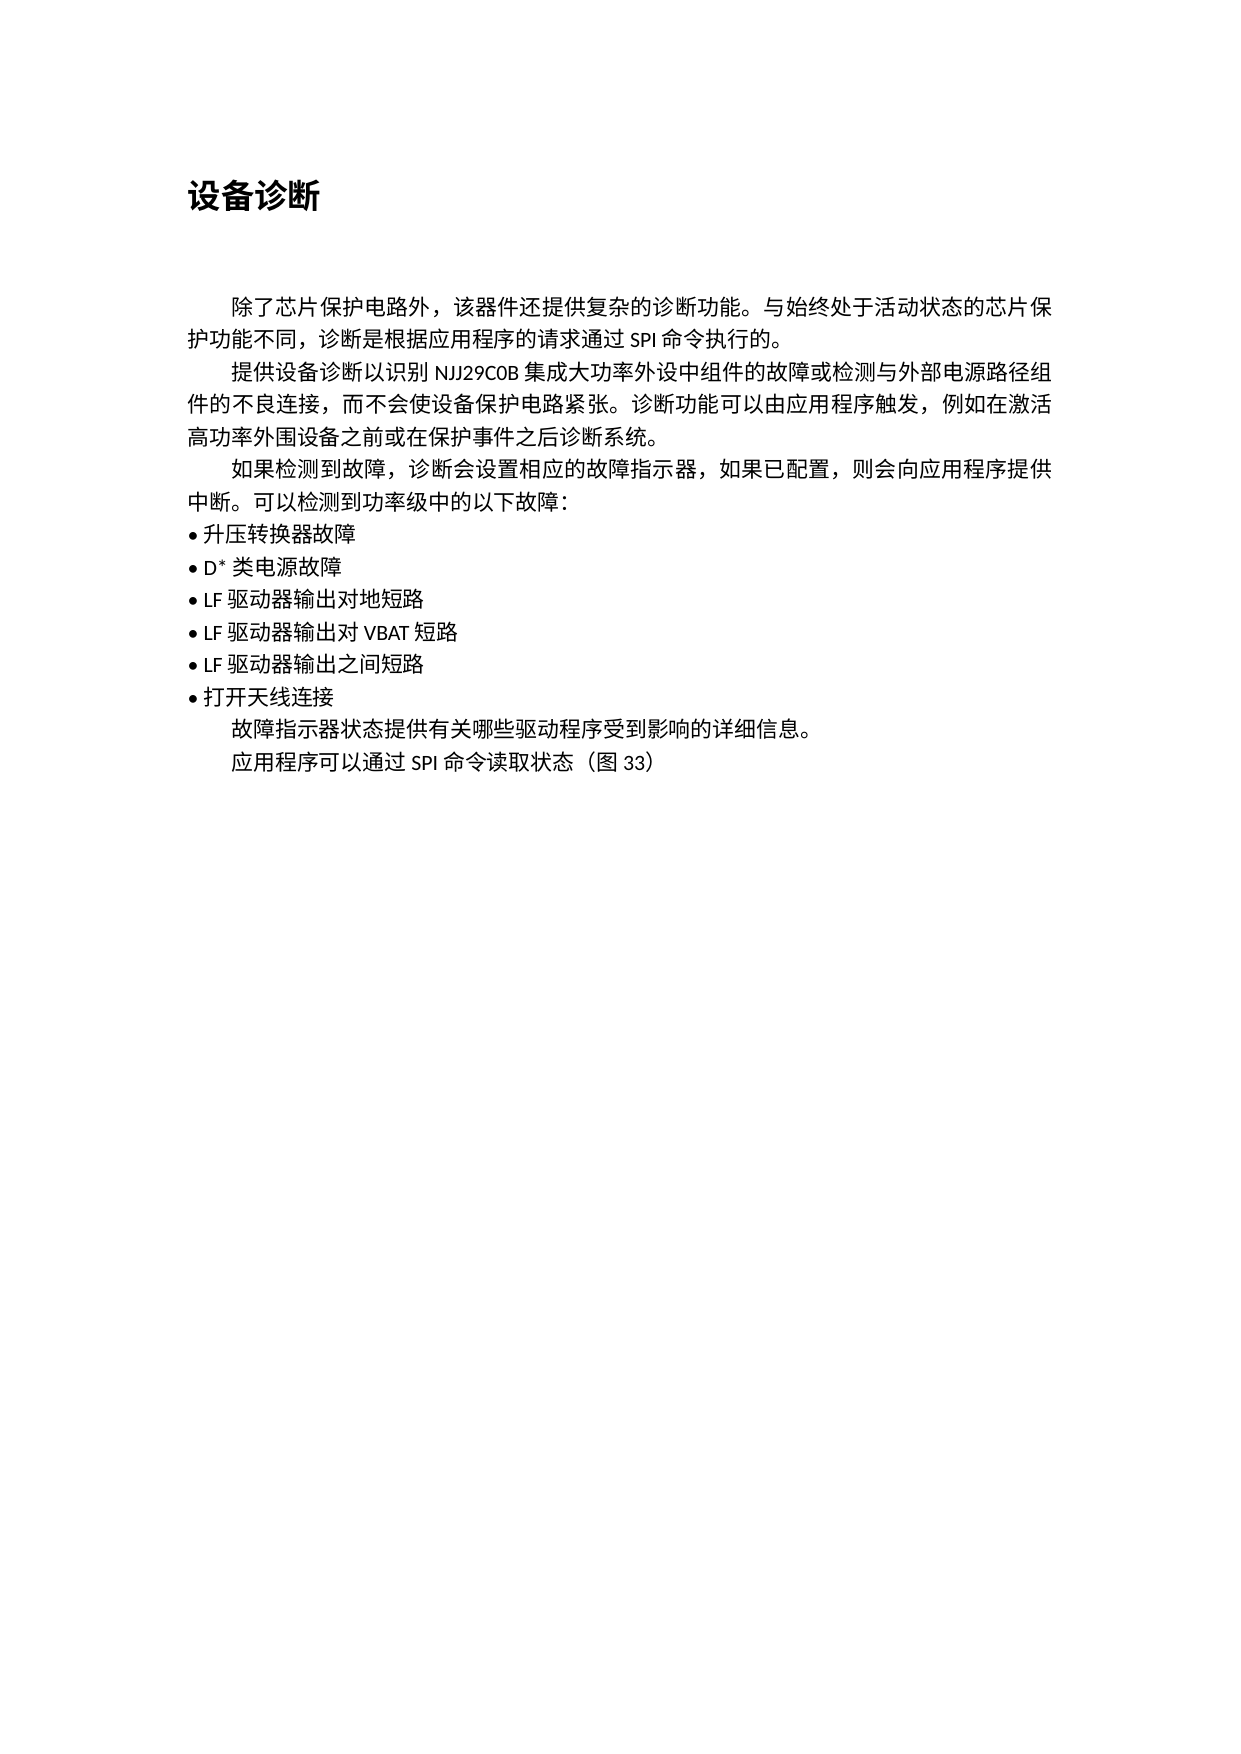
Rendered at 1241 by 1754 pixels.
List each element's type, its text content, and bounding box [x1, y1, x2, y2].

text • LF 驱动器输出对 VBAT 短路 [187, 614, 1053, 647]
text 提供设备诊断以识别 NJJ29C0B 集成大功率外设中组件的故障或检测与外部电源路径组件的不良连接，而不会使设备保护电路紧张。诊断功能可以由应用程序触发，例如在激活高功率外围设备之前或在保护事件之后诊断系统。 [187, 354, 1053, 452]
text • LF 驱动器输出对地短路 [187, 582, 1053, 614]
text • 升压转换器故障 [187, 517, 1053, 549]
text 故障指示器状态提供有关哪些驱动程序受到影响的详细信息。 [187, 712, 1053, 744]
text • D* 类电源故障 [187, 549, 1053, 582]
text • LF 驱动器输出之间短路 [187, 647, 1053, 679]
text 如果检测到故障，诊断会设置相应的故障指示器，如果已配置，则会向应用程序提供中断。可以检测到功率级中的以下故障： [187, 452, 1053, 517]
text 应用程序可以通过 SPI 命令读取状态（图 33） [187, 744, 1053, 777]
subtitle 设备诊断 [187, 162, 1053, 227]
text 除了芯片保护电路外，该器件还提供复杂的诊断功能。与始终处于活动状态的芯片保护功能不同，诊断是根据应用程序的请求通过 SPI 命令执行的。 [187, 289, 1053, 354]
text • 打开天线连接 [187, 679, 1053, 712]
